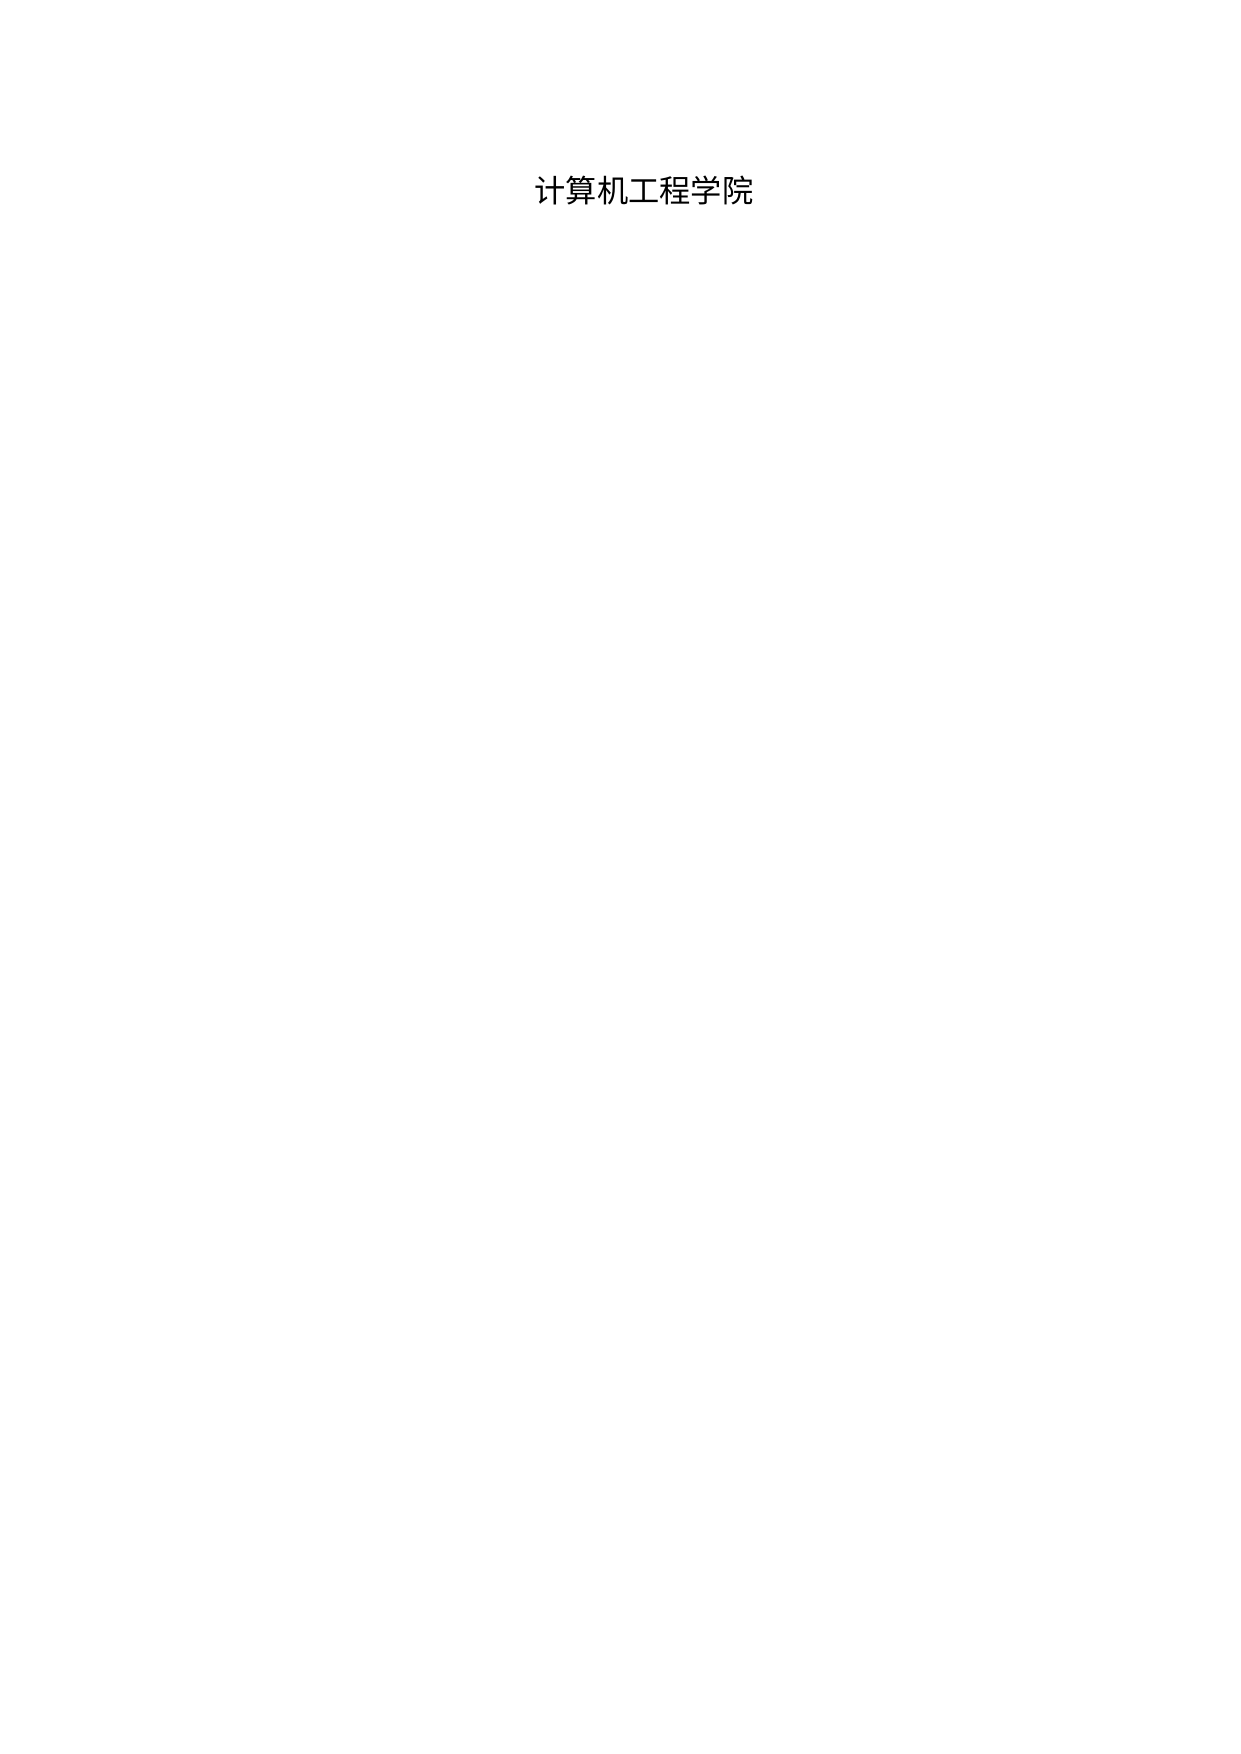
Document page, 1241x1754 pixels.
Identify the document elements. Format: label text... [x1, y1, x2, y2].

text 计算机工程学院 [136, 156, 1152, 221]
